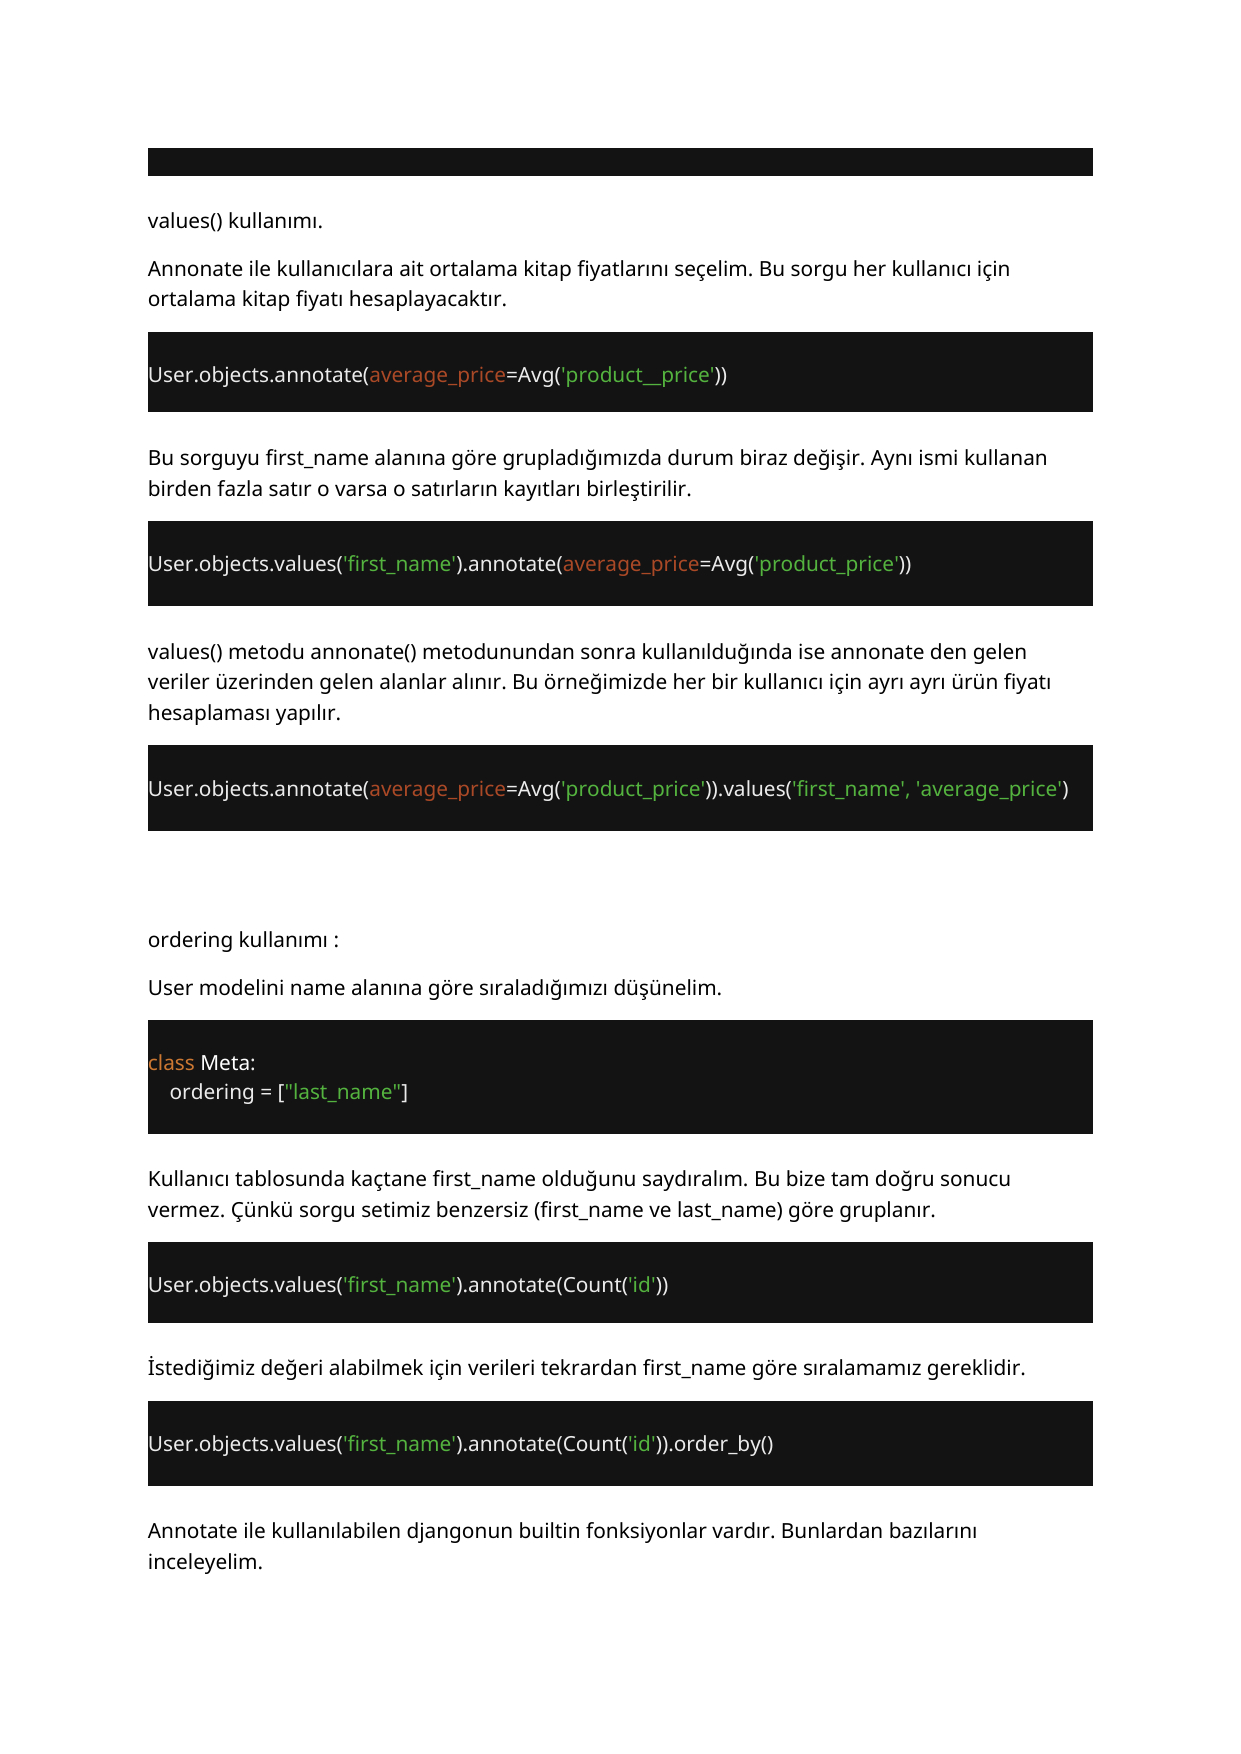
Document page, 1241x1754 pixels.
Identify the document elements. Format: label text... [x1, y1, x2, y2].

text User.objects.values('first_name').annotate(Count('id')) [148, 1271, 1093, 1323]
text User.objects.annotate(average_price=Avg('product_price')).values('first_name', 'average_price') [148, 774, 1093, 802]
text User modelini name alanına göre sıraladığımızı düşünelim. [148, 973, 1093, 1001]
text User.objects.values('first_name').annotate(Count('id')).order_by() [148, 1429, 1093, 1457]
text İstediğimiz değeri alabilmek için verileri tekrardan first_name göre sıralamamız gereklidir. [148, 1323, 1093, 1382]
text Annonate ile kullanıcılara ait ortalama kitap fiyatlarını seçelim. Bu sorgu her kullanıcı için ortalama kitap fiyatı hesaplayacaktır. [148, 254, 1093, 313]
text values() kullanımı. [148, 176, 1093, 235]
text values() metodu annonate() metodunundan sonra kullanılduğında ise annonate den gelen veriler üzerinden gelen alanlar alınır. Bu örneğimizde her bir kullanıcı için ayrı ayrı ürün fiyatı hesaplaması yapılır. [148, 606, 1093, 727]
text Kullanıcı tablosunda kaçtane first_name olduğunu saydıralım. Bu bize tam doğru sonucu vermez. Çünkü sorgu setimiz benzersiz (first_name ve last_name) göre gruplanır. [148, 1134, 1093, 1223]
text Bu sorguyu first_name alanına göre grupladığımızda durum biraz değişir. Aynı ismi kullanan birden fazla satır o varsa o satırların kayıtları birleştirilir. [148, 412, 1093, 502]
text User.objects.values('first_name').annotate(average_price=Avg('product_price')) [148, 549, 1093, 578]
text User.objects.annotate(average_price=Avg('product__price')) [148, 360, 1093, 412]
text class Meta: ordering = ["last_name"] [148, 1048, 1093, 1105]
text Annotate ile kullanılabilen djangonun builtin fonksiyonlar vardır. Bunlardan bazılarını inceleyelim. [148, 1486, 1093, 1576]
text ordering kullanımı : [148, 925, 1093, 954]
